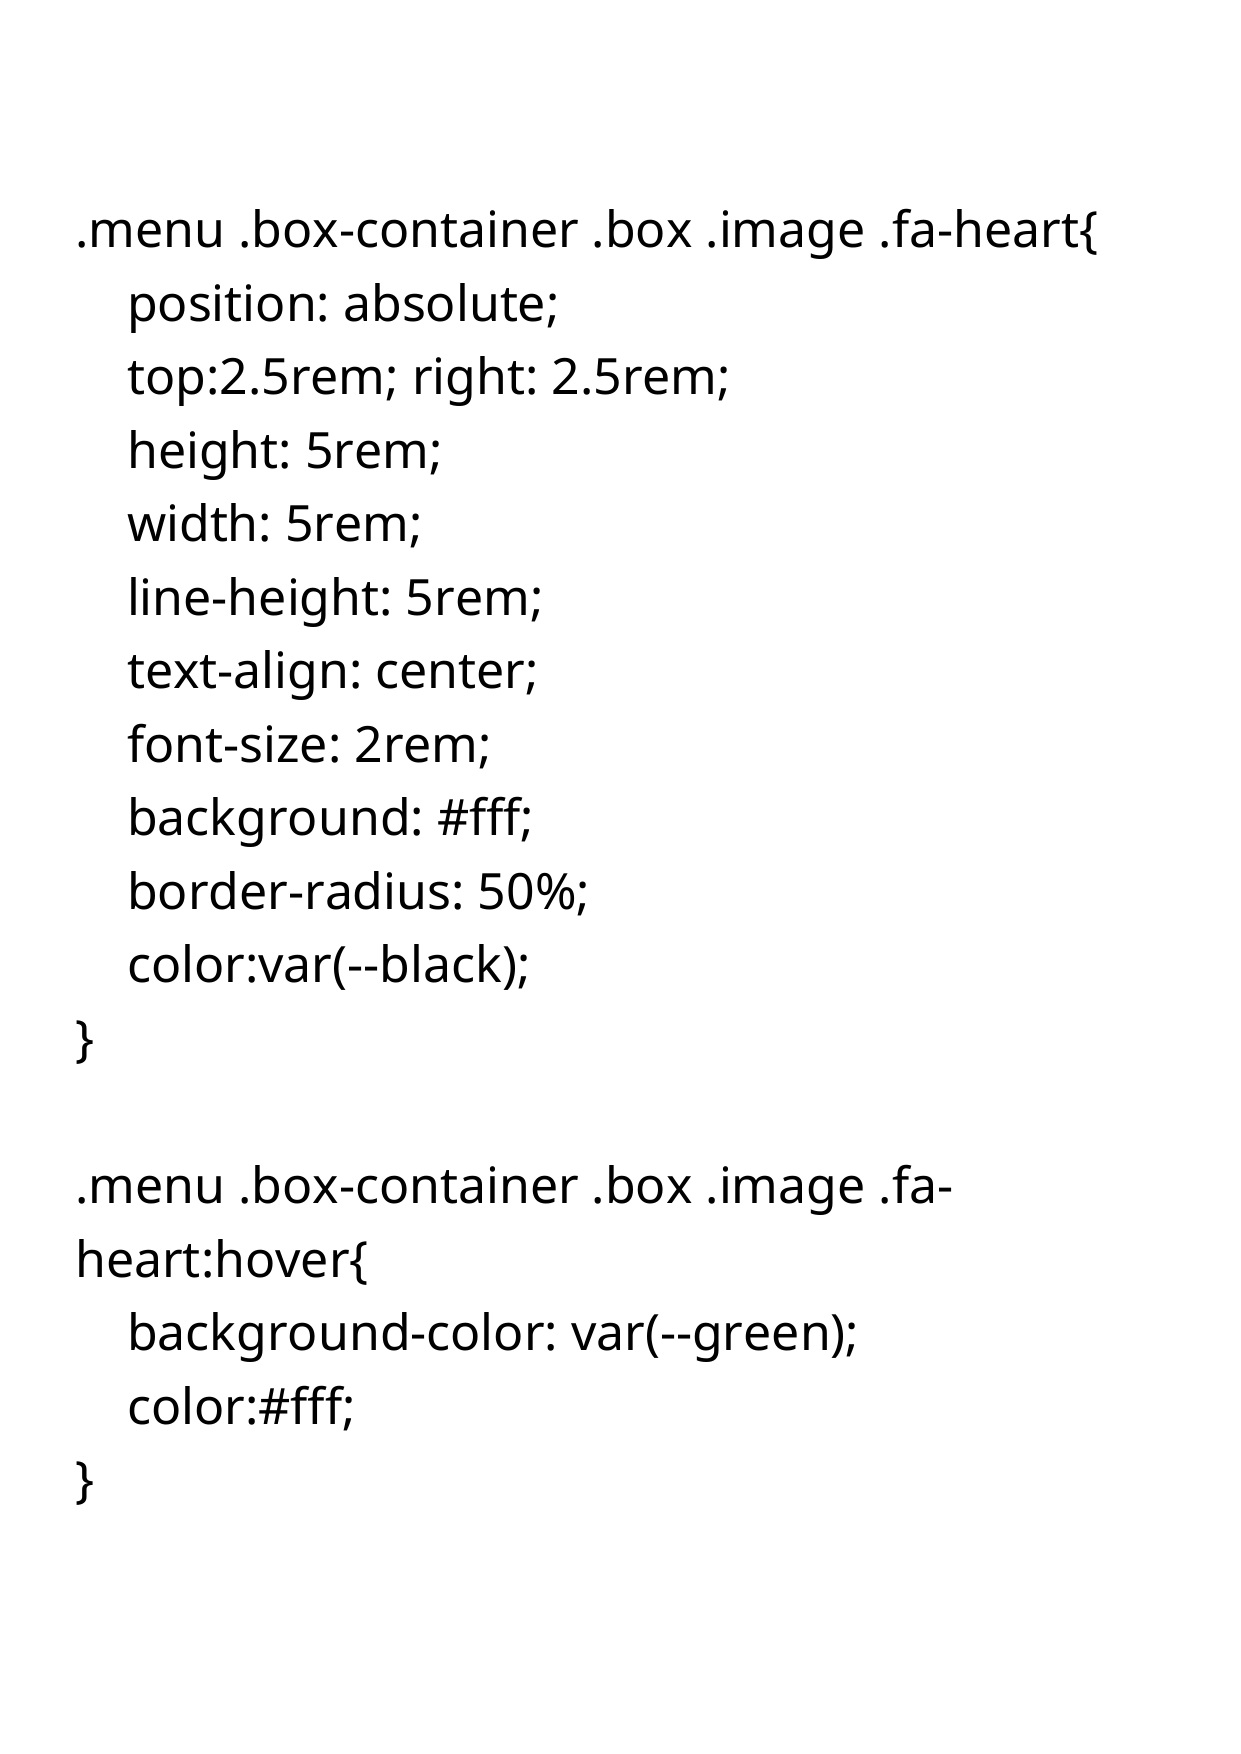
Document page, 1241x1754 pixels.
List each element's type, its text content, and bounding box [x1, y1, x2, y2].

text height: 5rem; [75, 415, 1165, 483]
text border-radius: 50%; [75, 856, 1165, 924]
text position: absolute; [75, 268, 1165, 336]
text background: #fff; [75, 782, 1165, 851]
text } [75, 1003, 1165, 1071]
text text-align: center; [75, 635, 1165, 703]
text .menu .box-container .box .image .fa-heart{ [75, 194, 1165, 262]
text .menu .box-container .box .image .fa-heart:hover{ [75, 1150, 1165, 1292]
text line-height: 5rem; [75, 562, 1165, 630]
text } [75, 1444, 1165, 1512]
text top:2.5rem; right: 2.5rem; [75, 341, 1165, 409]
text color:var(--black); [75, 929, 1165, 998]
text font-size: 2rem; [75, 709, 1165, 777]
text color:#fff; [75, 1371, 1165, 1439]
text background-color: var(--green); [75, 1297, 1165, 1365]
text width: 5rem; [75, 488, 1165, 556]
